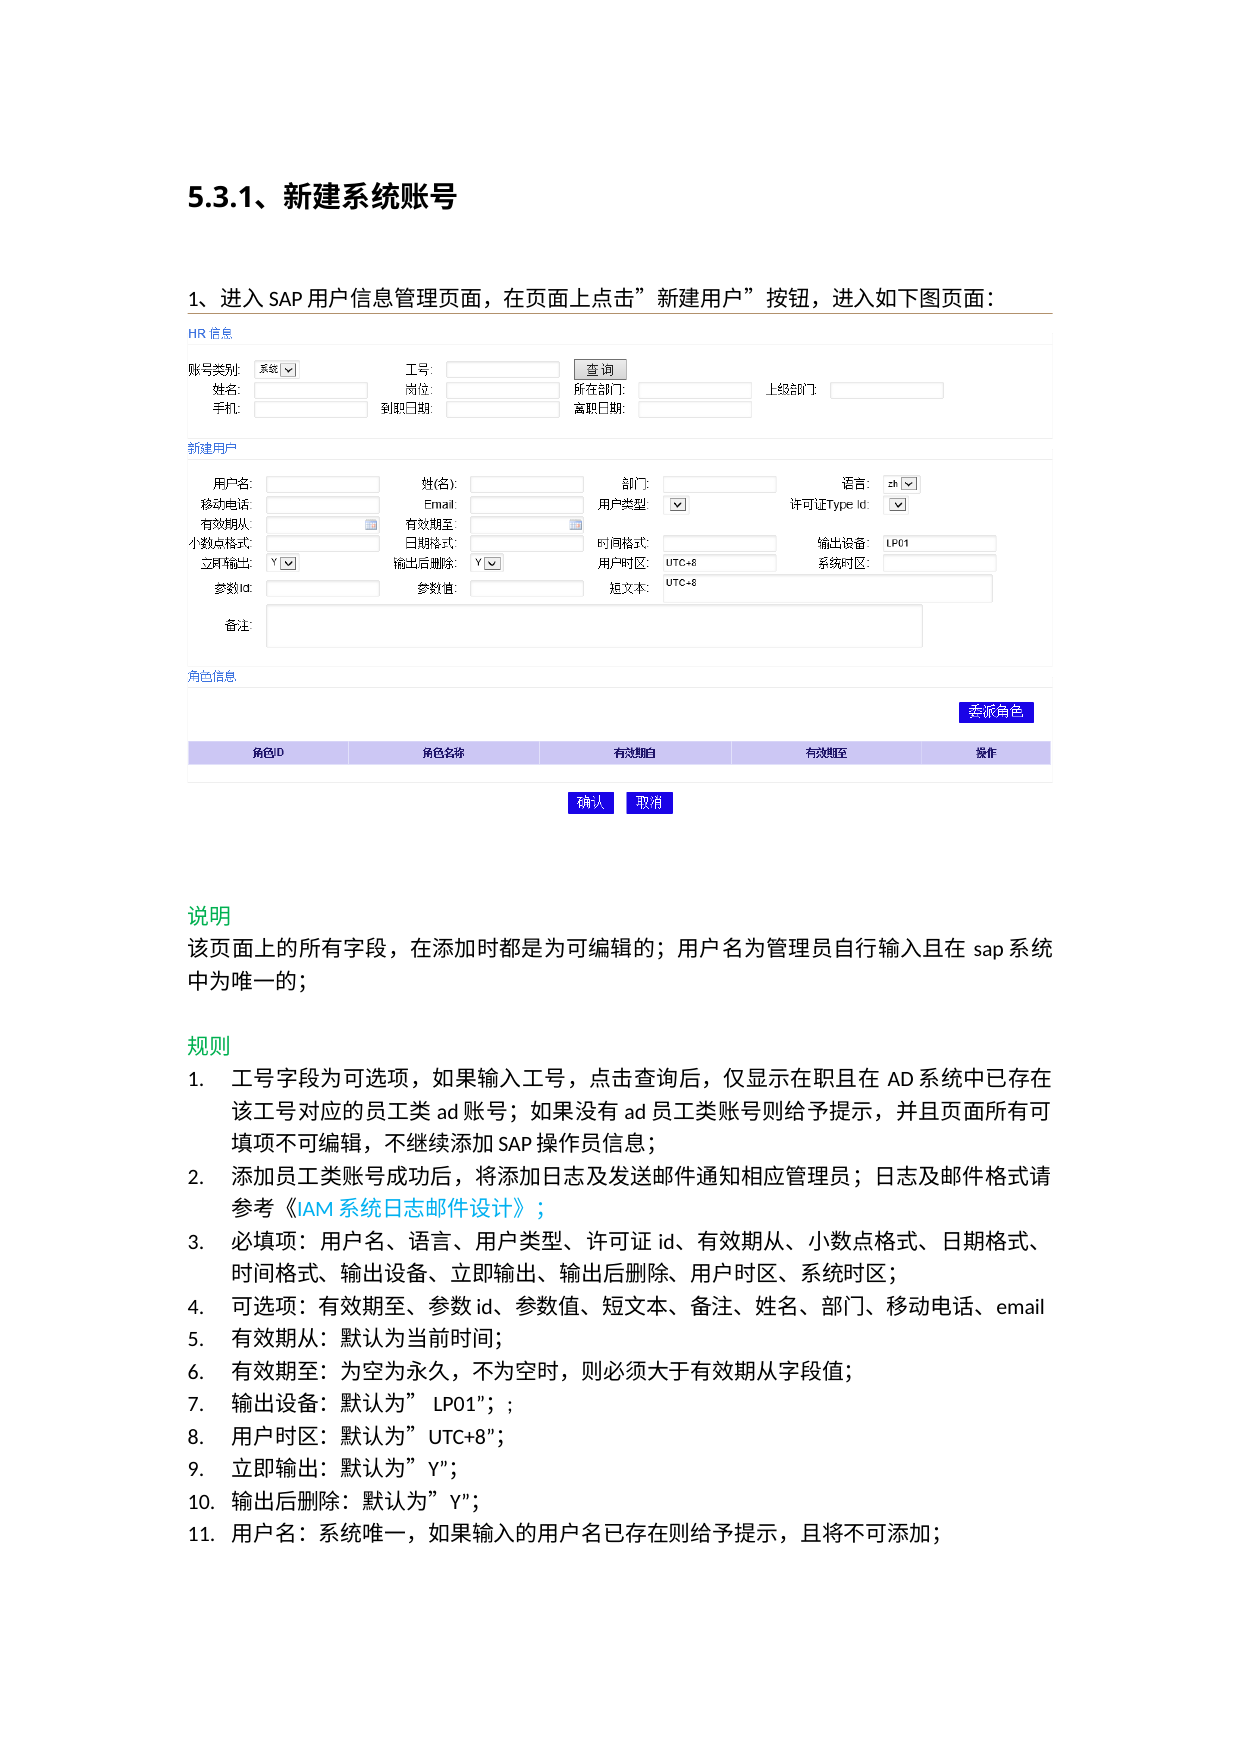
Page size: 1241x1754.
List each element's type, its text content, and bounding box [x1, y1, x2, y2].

text 规则 [187, 1028, 1053, 1061]
list 必填项：用户名、语言、用户类型、许可证id、有效期从、小数点格式、日期格式、时间格式、输出设备、立即输出、输出后删除、用户时区、系统时区； [187, 1223, 1053, 1288]
text 说明 [187, 898, 1053, 931]
list 输出后删除：默认为”Y”； [187, 1483, 1053, 1516]
list 工号字段为可选项，如果输入工号，点击查询后，仅显示在职且在AD系统中已存在该工号对应的员工类ad账号；如果没有ad员工类账号则给予提示，并且页面所有可填项不可编辑，不继续添加SAP操作员信息； [187, 1061, 1053, 1158]
list 有效期从：默认为当前时间； [187, 1321, 1053, 1353]
list 用户时区：默认为”UTC+8”； [187, 1418, 1053, 1451]
list 添加员工类账号成功后，将添加日志及发送邮件通知相应管理员；日志及邮件格式请参考《IAM系统日志邮件设计》； [187, 1158, 1053, 1223]
picture [187, 313, 1053, 893]
text 该页面上的所有字段，在添加时都是为可编辑的；用户名为管理员自行输入且在sap系统中为唯一的； [187, 931, 1053, 996]
subtitle 5.3.1、新建系统账号 [187, 162, 1053, 227]
list 输出设备：默认为” LP01”；; [187, 1386, 1053, 1418]
list 用户名：系统唯一，如果输入的用户名已存在则给予提示，且将不可添加； [187, 1516, 1053, 1548]
list 立即输出：默认为”Y”； [187, 1451, 1053, 1483]
list 有效期至：为空为永久，不为空时，则必须大于有效期从字段值； [187, 1353, 1053, 1386]
text 1、进入SAP用户信息管理页面，在页面上点击”新建用户”按钮，进入如下图页面： [187, 281, 1053, 313]
list 可选项：有效期至、参数id、参数值、短文本、备注、姓名、部门、移动电话、email [187, 1288, 1053, 1321]
